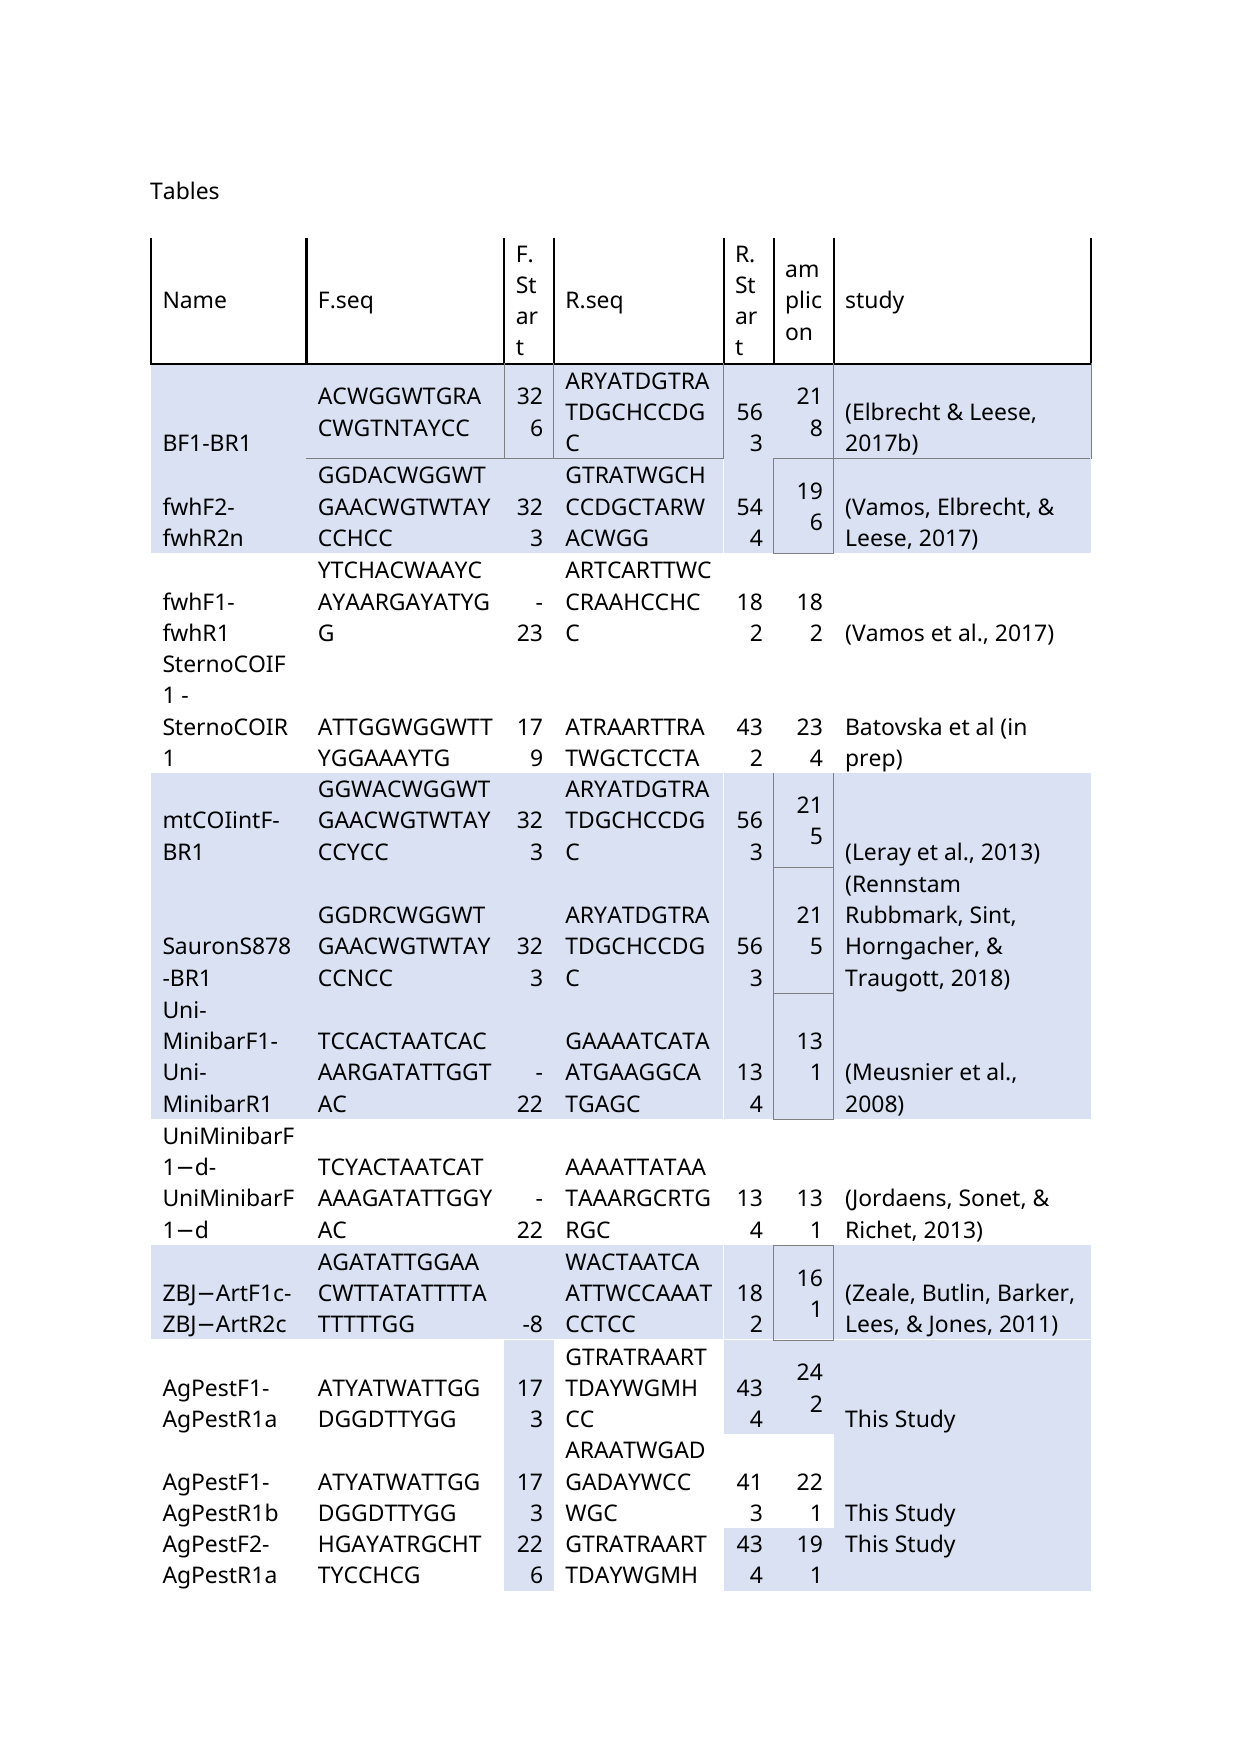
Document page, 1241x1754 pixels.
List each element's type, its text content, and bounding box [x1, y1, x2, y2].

table_cell AgPestF1-AgPestR1a [151, 1340, 306, 1434]
table_cell (Vamos, Elbrecht, & Leese, 2017) [834, 458, 1091, 553]
table_cell -23 [504, 553, 554, 648]
table_cell -22 [504, 1119, 554, 1245]
table_cell 563 [724, 773, 773, 867]
table_cell GAAAATCATAATGAAGGCATGAGC [554, 993, 723, 1119]
table_cell This Study [834, 1434, 1091, 1528]
table_header R.Start [725, 238, 773, 362]
table_cell 182 [724, 1245, 773, 1339]
table_cell YTCHACWAAYCAYAARGAYATYGG [306, 553, 504, 648]
table_cell ARAATWGADGADAYWCCWGC [554, 1434, 723, 1528]
table_cell 215 [774, 868, 833, 993]
table_cell 221 [774, 1434, 834, 1528]
table_cell 434 [724, 1528, 774, 1591]
table_cell AgPestF2-AgPestR1a [151, 1528, 306, 1591]
table_cell -22 [504, 993, 554, 1119]
table_header F.Start [505, 238, 553, 362]
table_cell 179 [504, 648, 554, 773]
table_cell (Leray et al., 2013) [834, 773, 1091, 867]
table_cell 434 [724, 1340, 774, 1434]
table_cell 191 [774, 1528, 834, 1591]
table_header F.seq [308, 238, 503, 362]
table_cell UniMinibarF1−d-UniMinibarF1−d [151, 1119, 306, 1245]
table_cell (Vamos et al., 2017) [834, 553, 1091, 648]
table_cell This Study [834, 1528, 1091, 1591]
table_cell GGDACWGGWTGAACWGTWTAYCCHCC [306, 459, 504, 553]
table_cell 173 [504, 1340, 554, 1434]
table_cell Uni-MinibarF1-Uni-MinibarR1 [151, 993, 306, 1119]
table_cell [554, 1528, 723, 1591]
table_cell 323 [504, 867, 554, 993]
table_cell (Elbrecht & Leese, 2017b) [834, 365, 1091, 458]
table_cell TCCACTAATCACAARGATATTGGTAC [306, 993, 504, 1119]
table_cell 134 [724, 993, 773, 1119]
table_cell GTRATWGCHCCDGCTARWACWGG [554, 459, 723, 553]
table_cell 544 [724, 458, 773, 553]
table_cell AgPestF1-AgPestR1b [151, 1434, 306, 1528]
table_cell ATRAARTTRATWGCTCCTA [554, 648, 723, 773]
table_cell 563 [724, 867, 773, 993]
table_cell ATYATWATTGGDGGDTTYGG [306, 1434, 504, 1528]
table_cell BF1-BR1 [151, 365, 306, 458]
table_cell fwhF1-fwhR1 [151, 553, 306, 648]
table_cell (Rennstam Rubbmark, Sint, Horngacher, & Traugott, 2018) [834, 867, 1091, 993]
table_cell This Study [834, 1340, 1091, 1434]
table_cell 215 [774, 773, 833, 867]
table_cell (Zeale, Butlin, Barker, Lees, & Jones, 2011) [834, 1245, 1091, 1339]
table_cell WACTAATCAATTWCCAAATCCTCC [554, 1245, 723, 1339]
table_cell 226 [504, 1528, 554, 1591]
table_cell ATTGGWGGWTTYGGAAAYTG [306, 648, 504, 773]
table_cell -8 [504, 1245, 554, 1339]
table_header Name [152, 238, 305, 362]
table_cell 173 [504, 1434, 554, 1528]
table_cell 323 [504, 773, 554, 867]
table_cell 131 [774, 1120, 834, 1245]
table_cell 218 [774, 365, 833, 458]
table_cell GGDRCWGGWTGAACWGTWTAYCCNCC [306, 867, 504, 993]
table_cell ARYATDGTRATDGCHCCDGC [554, 773, 723, 867]
table_cell AAAATTATAATAAARGCRTGRGC [554, 1119, 723, 1245]
table_cell 242 [774, 1341, 834, 1434]
table_cell 131 [774, 994, 833, 1119]
table_cell ZBJ−ArtF1c-ZBJ−ArtR2c [151, 1245, 306, 1339]
table_cell 196 [774, 459, 833, 553]
subtitle Tables [150, 175, 1090, 206]
table_cell (Jordaens, Sonet, & Richet, 2013) [834, 1119, 1091, 1245]
table_cell 323 [504, 459, 554, 553]
table_cell 413 [724, 1434, 774, 1528]
table_cell TCYACTAATCATAAAGATATTGGYAC [306, 1119, 504, 1245]
table_cell 432 [724, 648, 774, 773]
table_cell GGWACWGGWTGAACWGTWTAYCCYCC [306, 773, 504, 867]
table_cell ARTCARTTWCCRAAHCCHCC [554, 553, 723, 648]
table_cell Batovska et al (in prep) [834, 648, 1091, 773]
table_cell GTRATRAARTTDAYWGMHCC [554, 1340, 723, 1434]
table_cell ATYATWATTGGDGGDTTYGG [306, 1340, 504, 1434]
table_cell ACWGGWTGRACWGTNTAYCC [306, 365, 504, 458]
table_cell 134 [724, 1119, 774, 1245]
table_cell SauronS878-BR1 [151, 867, 306, 993]
table_cell 161 [774, 1246, 833, 1339]
table_cell AGATATTGGAACWTTATATTTTATTTTTGG [306, 1245, 504, 1339]
table_cell 182 [724, 553, 774, 648]
table_header study [835, 238, 1090, 362]
table_cell fwhF2-fwhR2n [151, 458, 306, 553]
table_header R.seq [555, 238, 723, 362]
table_cell 563 [724, 365, 774, 458]
table_cell (Meusnier et al., 2008) [834, 993, 1091, 1119]
table_cell 182 [774, 554, 834, 648]
table_cell ARYATDGTRATDGCHCCDGC [554, 365, 723, 458]
table_cell 234 [774, 648, 834, 773]
table_cell mtCOIintF-BR1 [151, 773, 306, 867]
table_cell 326 [505, 365, 553, 458]
table_cell ARYATDGTRATDGCHCCDGC [554, 867, 723, 993]
table_cell SternoCOIF1 - SternoCOIR1 [151, 648, 306, 773]
table_header amplicon [775, 238, 833, 362]
table_cell HGAYATRGCHTTYCCHCG [306, 1528, 504, 1591]
